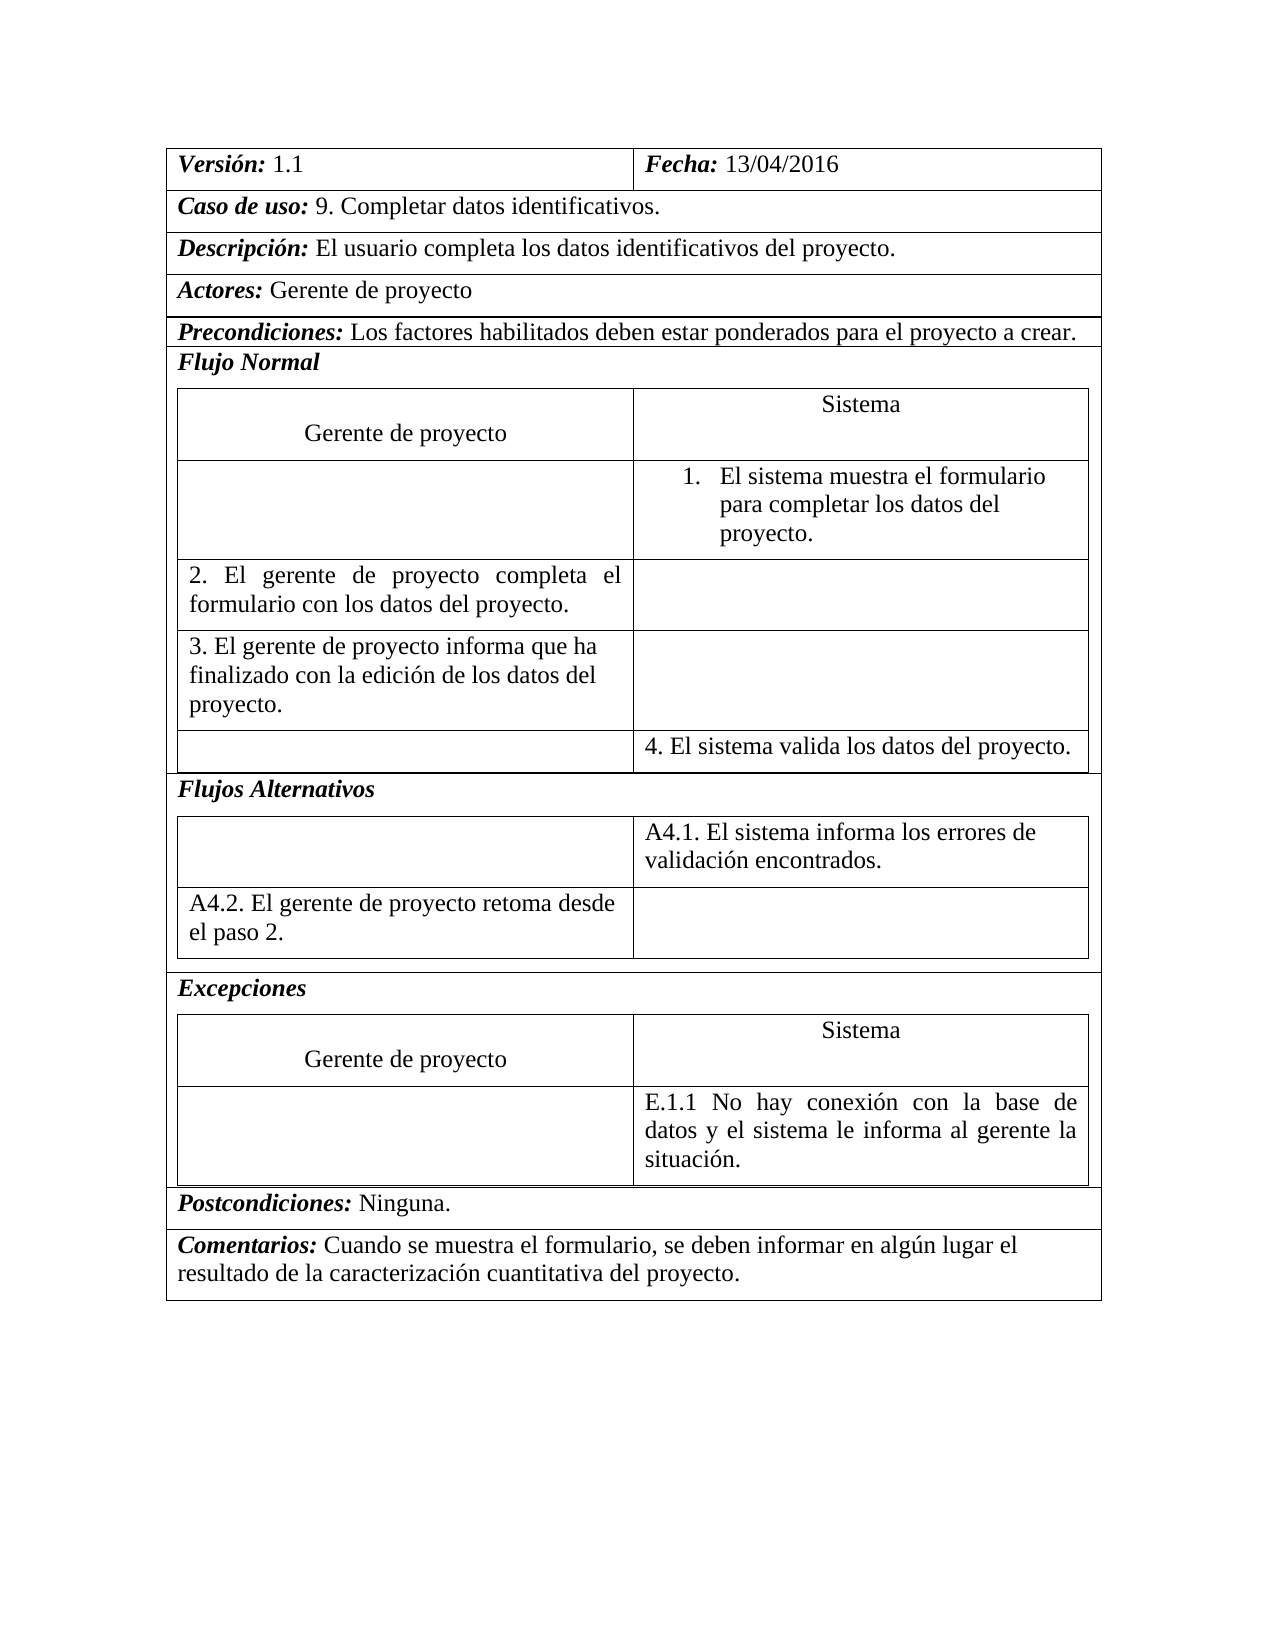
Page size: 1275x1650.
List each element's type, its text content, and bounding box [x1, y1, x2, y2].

table_header Fecha: 13/04/2016 [634, 149, 1101, 190]
table_cell Comentarios: Cuando se muestra el formulario, se deben informar en algún lugar el resultado de la caracterización cuantitativa del proyecto. [167, 1230, 1101, 1300]
table_cell Excepciones [167, 973, 1101, 1187]
table_cell Descripción: El usuario completa los datos identificativos del proyecto. [167, 233, 1101, 274]
table_cell Flujos Alternativos [167, 774, 1101, 972]
table_cell Actores: Gerente de proyecto [167, 275, 1101, 316]
table_header Versión: 1.1 [167, 149, 633, 190]
table_cell Flujo Normal [167, 347, 1101, 773]
table_cell Precondiciones: Los factores habilitados deben estar ponderados para el proyecto a crear. [167, 318, 1101, 346]
table_cell Postcondiciones: Ninguna. [167, 1188, 1101, 1229]
table_cell Caso de uso: 9. Completar datos identificativos. [167, 191, 1101, 232]
